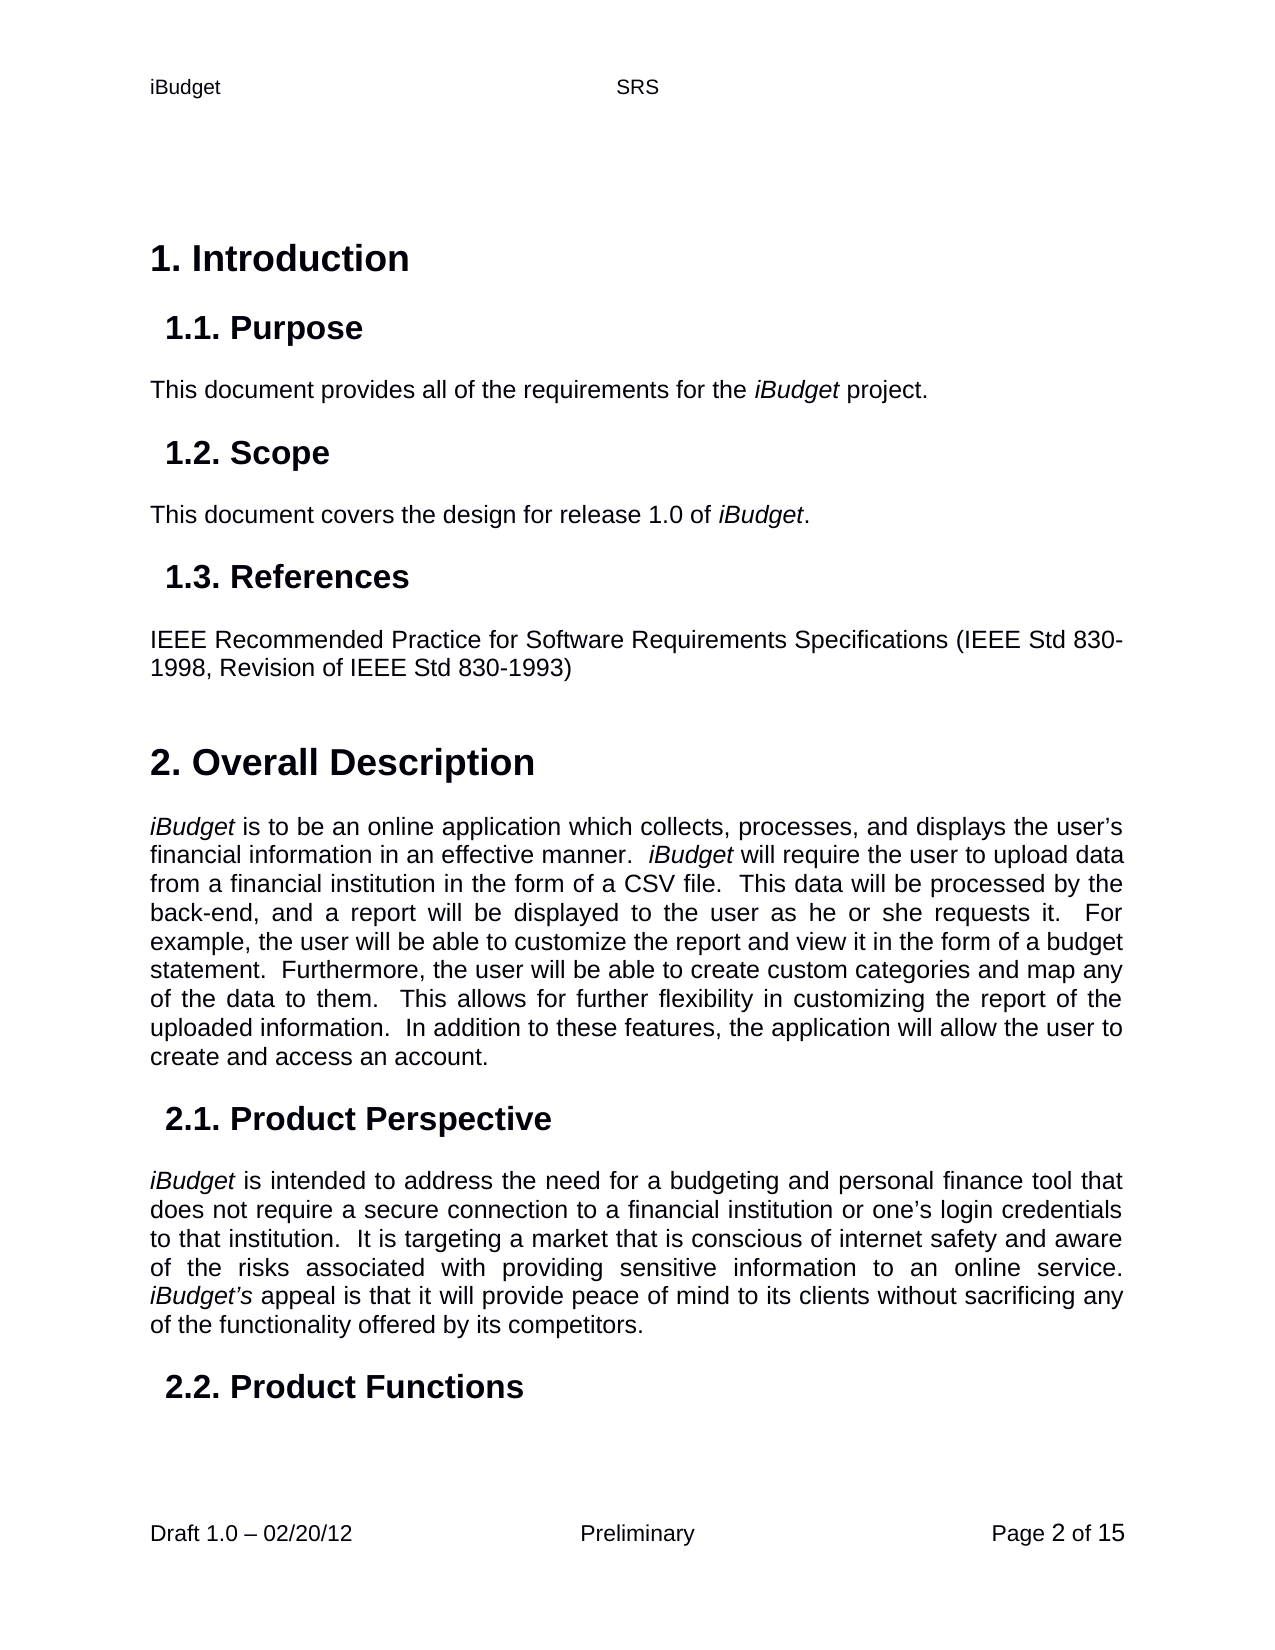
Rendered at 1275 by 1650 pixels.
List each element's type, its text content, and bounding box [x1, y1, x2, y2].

subtitle Product Functions [165, 1367, 1125, 1406]
text IEEE Recommended Practice for Software Requirements Specifications (IEEE Std 830-1998, Revision of IEEE Std 830-1993) [150, 625, 1125, 682]
subtitle Introduction [150, 236, 1125, 279]
text This document provides all of the requirements for the iBudget project. [150, 375, 1125, 404]
text This document covers the design for release 1.0 of iBudget. [150, 500, 1125, 529]
subtitle Scope [165, 433, 1125, 471]
subtitle Overall Description [150, 740, 1125, 783]
subtitle Product Perspective [165, 1099, 1125, 1137]
subtitle Purpose [165, 308, 1125, 347]
text iBudget is to be an online application which collects, processes, and displays the user’s financial information in an effective manner. iBudget will require the user to upload data from a financial institution in the form of a CSV file. This data will be processed by the back-end, and a report will be displayed to the user as he or she requests it. For example, the user will be able to customize the report and view it in the form of a budget statement. Furthermore, the user will be able to create custom categories and map any of the data to them. This allows for further flexibility in customizing the report of the uploaded information. In addition to these features, the application will allow the user to create and access an account. [150, 812, 1125, 1070]
subtitle References [165, 557, 1125, 596]
text iBudget is intended to address the need for a budgeting and personal finance tool that does not require a secure connection to a financial institution or one’s login credentials to that institution. It is targeting a market that is conscious of internet safety and aware of the risks associated with providing sensitive information to an online service. iBudget’s appeal is that it will provide peace of mind to its clients without sacrificing any of the functionality offered by its competitors. [150, 1166, 1125, 1339]
